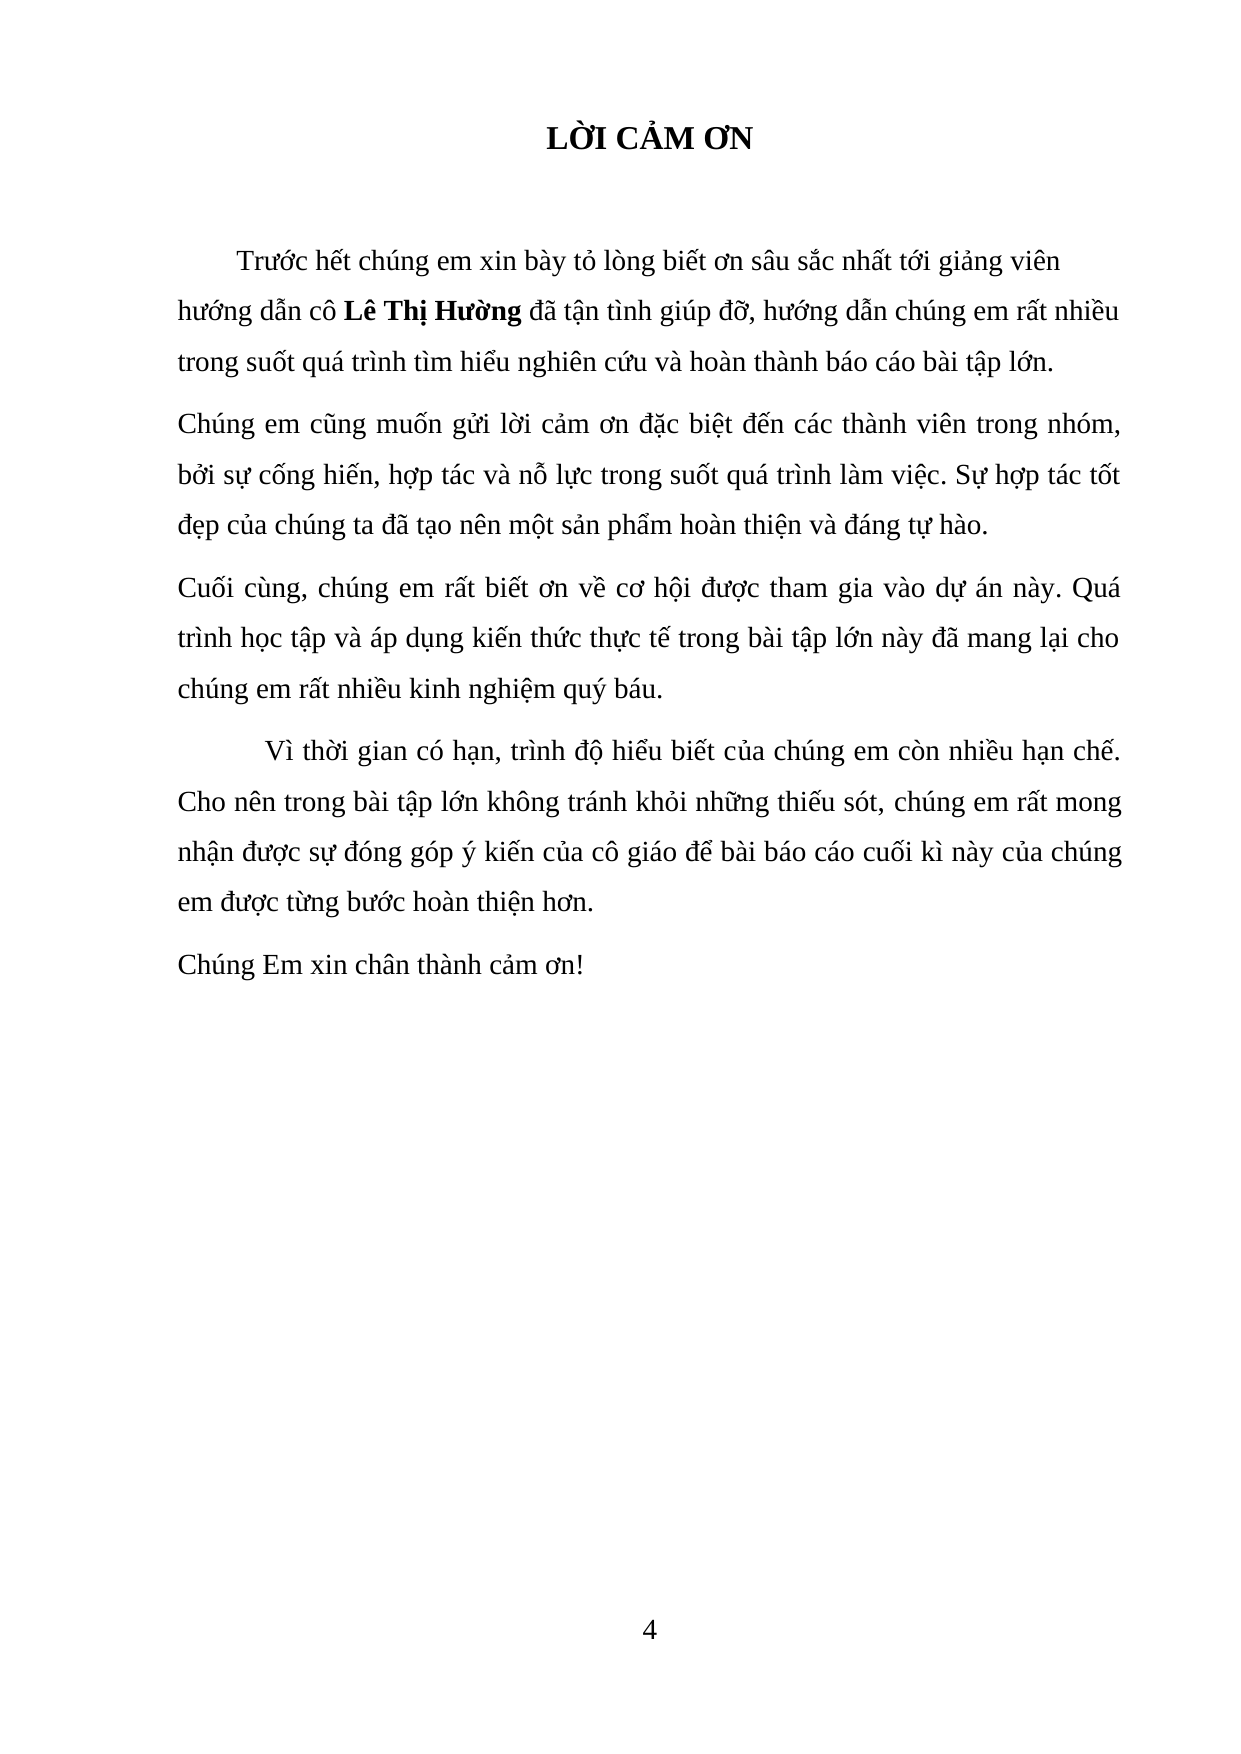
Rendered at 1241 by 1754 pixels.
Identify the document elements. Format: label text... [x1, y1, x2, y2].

text Chúng Em xin chân thành cảm ơn! [177, 947, 1122, 981]
text Trước hết chúng em xin bày tỏ lòng biết ơn sâu sắc nhất tới giảng viên hướng dẫn cô Lê Thị Hường đã tận tình giúp đỡ, hướng dẫn chúng em rất nhiều trong suốt quá trình tìm hiểu nghiên cứu và hoàn thành báo cáo bài tập lớn. [177, 243, 1122, 377]
text Cuối cùng, chúng em rất biết ơn về cơ hội được tham gia vào dự án này. Quá trình học tập và áp dụng kiến thức thực tế trong bài tập lớn này đã mang lại cho chúng em rất nhiều kinh nghiệm quý báu. [177, 570, 1122, 704]
text Chúng em cũng muốn gửi lời cảm ơn đặc biệt đến các thành viên trong nhóm, bởi sự cống hiến, hợp tác và nỗ lực trong suốt quá trình làm việc. Sự hợp tác tốt đẹp của chúng ta đã tạo nên một sản phẩm hoàn thiện và đáng tự hào. [177, 407, 1122, 541]
subtitle LỜI CẢM ƠN [177, 118, 1122, 156]
text Vì thời gian có hạn, trình độ hiểu biết của chúng em còn nhiều hạn chế. Cho nên trong bài tập lớn không tránh khỏi những thiếu sót, chúng em rất mong nhận được sự đóng góp ý kiến của cô giáo để bài báo cáo cuối kì này của chúng em được từng bước hoàn thiện hơn. [177, 733, 1122, 918]
